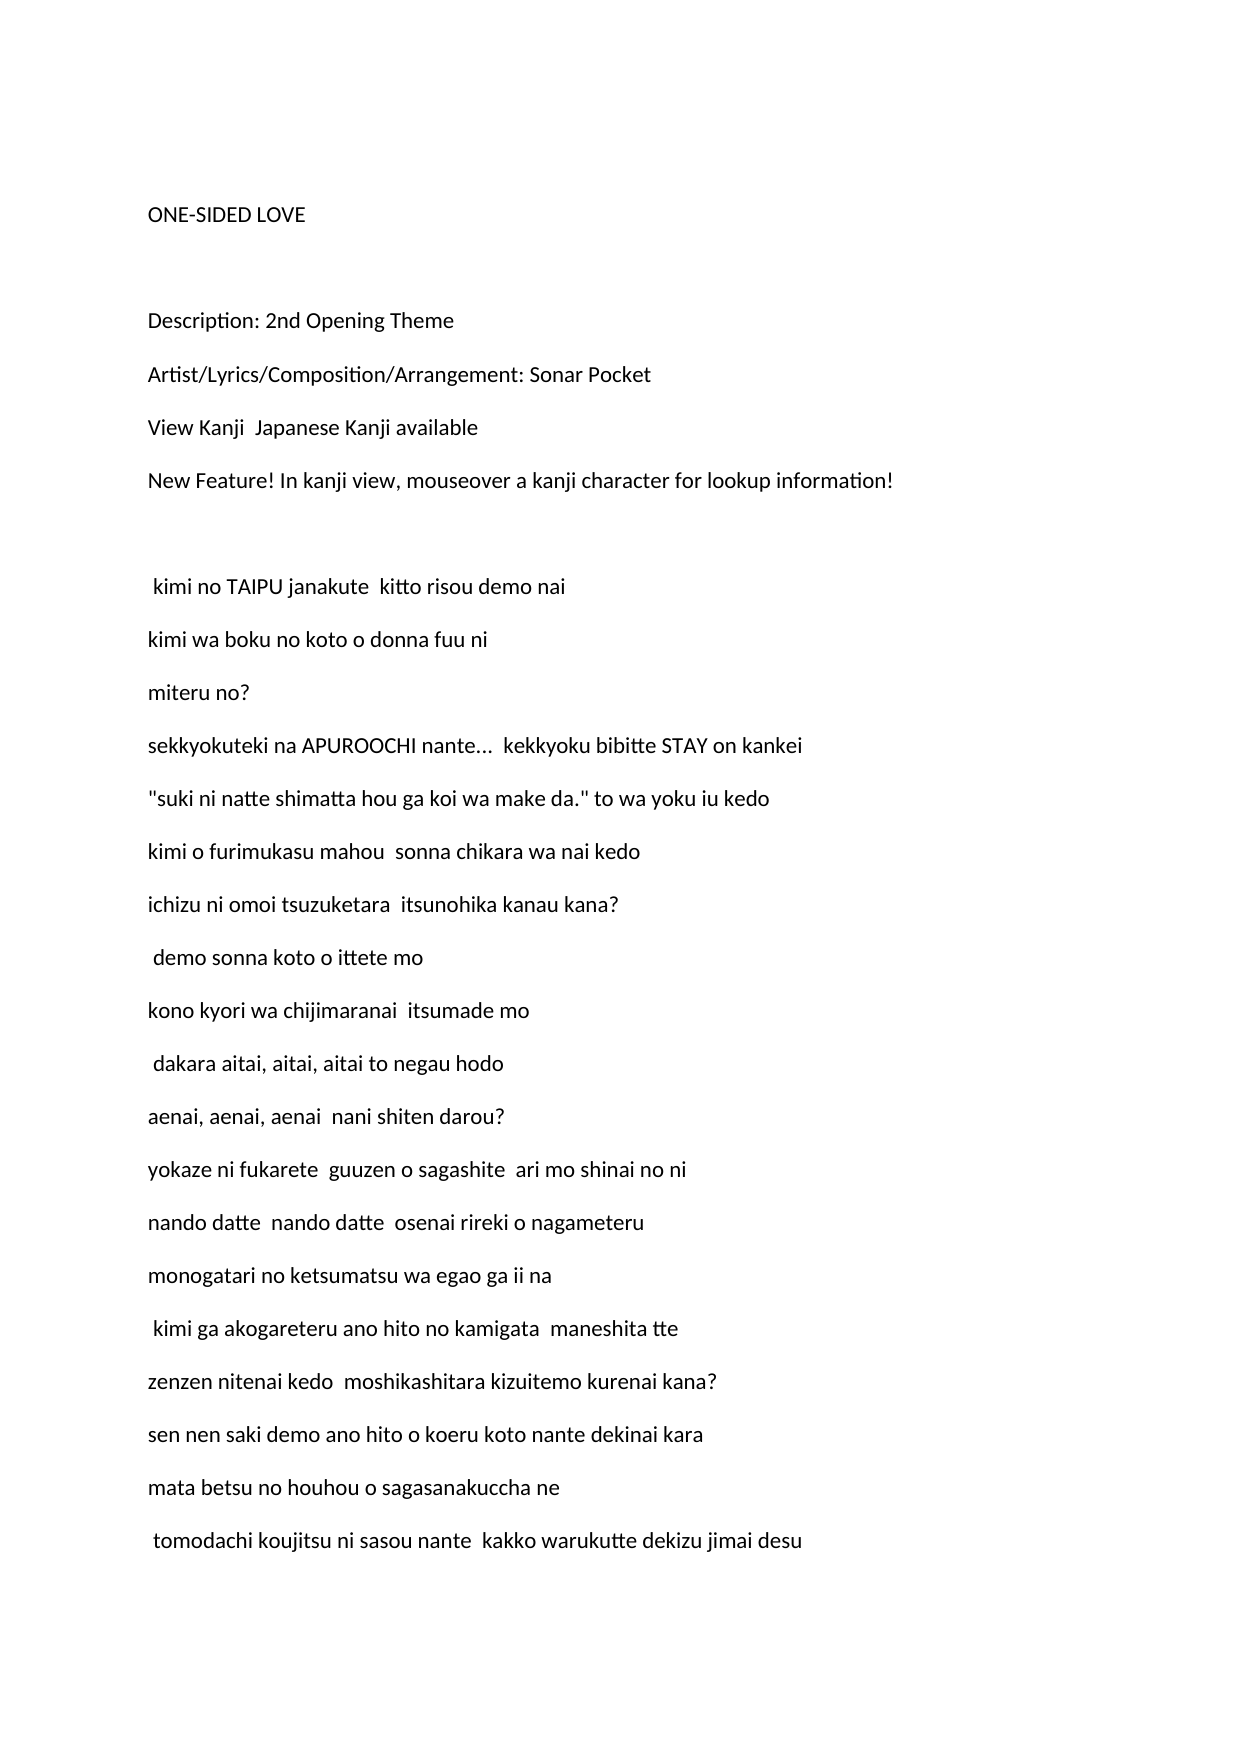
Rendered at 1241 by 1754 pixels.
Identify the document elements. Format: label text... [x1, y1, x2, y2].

text sekkyokuteki na APUROOCHI nante... kekkyoku bibitte STAY on kankei [148, 731, 1093, 759]
text New Feature! In kanji view, mouseover a kanji character for lookup information! [148, 466, 1093, 494]
text kimi no TAIPU janakute kitto risou demo nai [148, 572, 1093, 600]
text ichizu ni omoi tsuzuketara itsunohika kanau kana? [148, 890, 1093, 918]
text tomodachi koujitsu ni sasou nante kakko warukutte dekizu jimai desu [148, 1526, 1093, 1554]
text kono kyori wa chijimaranai itsumade mo [148, 996, 1093, 1024]
text yokaze ni fukarete guuzen o sagashite ari mo shinai no ni [148, 1155, 1093, 1183]
text miteru no? [148, 678, 1093, 706]
text Description: 2nd Opening Theme [148, 307, 1093, 335]
text sen nen saki demo ano hito o koeru koto nante dekinai kara [148, 1420, 1093, 1448]
text monogatari no ketsumatsu wa egao ga ii na [148, 1261, 1093, 1289]
text kimi wa boku no koto o donna fuu ni [148, 625, 1093, 653]
text View Kanji Japanese Kanji available [148, 413, 1093, 441]
text Artist/Lyrics/Composition/Arrangement: Sonar Pocket [148, 360, 1093, 388]
text demo sonna koto o ittete mo [148, 943, 1093, 971]
text "suki ni natte shimatta hou ga koi wa make da." to wa yoku iu kedo [148, 784, 1093, 812]
text nando datte nando datte osenai rireki o nagameteru [148, 1208, 1093, 1236]
text dakara aitai, aitai, aitai to negau hodo [148, 1049, 1093, 1077]
text mata betsu no houhou o sagasanakuccha ne [148, 1473, 1093, 1501]
text kimi ga akogareteru ano hito no kamigata maneshita tte [148, 1314, 1093, 1342]
text aenai, aenai, aenai nani shiten darou? [148, 1102, 1093, 1130]
text kimi o furimukasu mahou sonna chikara wa nai kedo [148, 837, 1093, 865]
text ONE-SIDED LOVE [148, 201, 1093, 229]
text zenzen nitenai kedo moshikashitara kizuitemo kurenai kana? [148, 1367, 1093, 1395]
